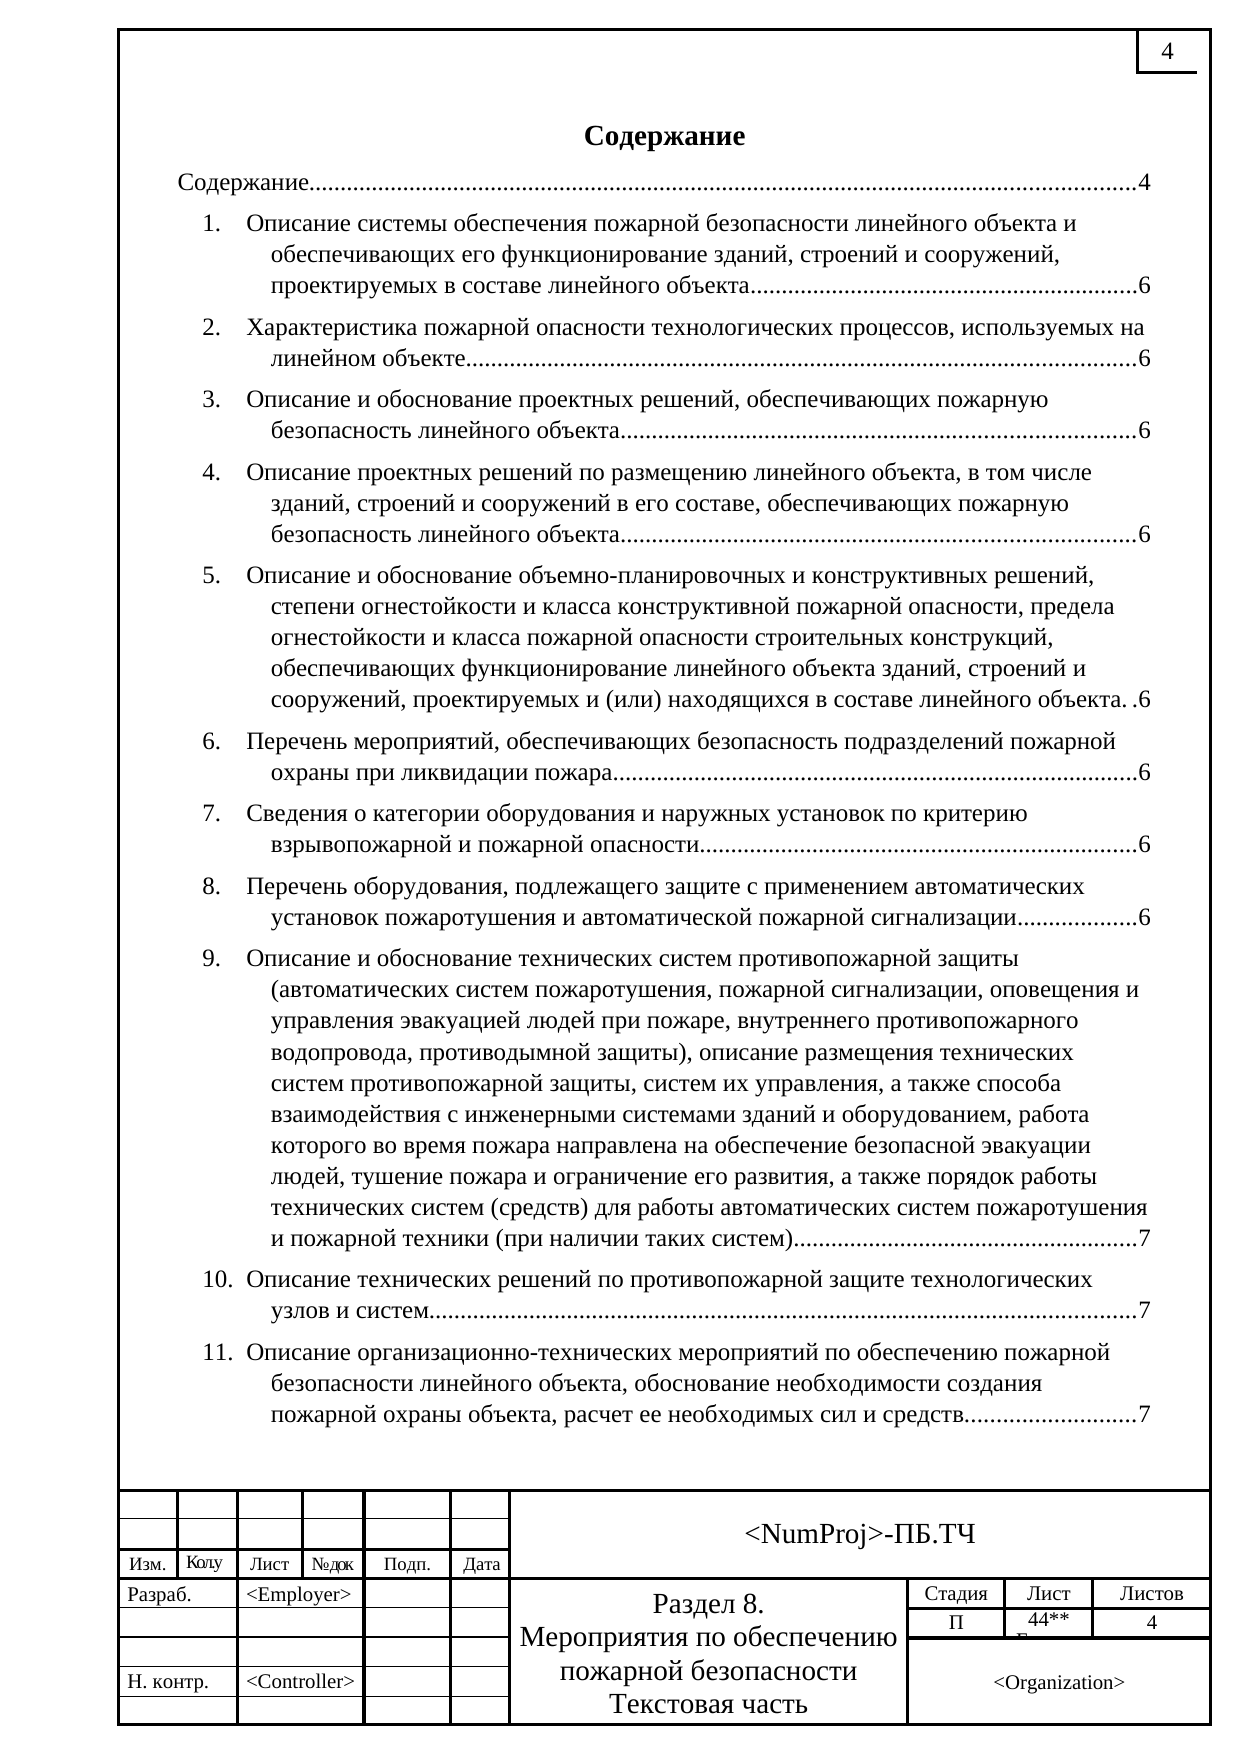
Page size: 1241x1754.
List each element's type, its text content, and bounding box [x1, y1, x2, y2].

text 9. Описание и обоснование технических систем противопожарной защиты (автоматических систем пожаротушения, пожарной сигнализации, оповещения и управления эвакуацией людей при пожаре, внутреннего противопожарного водопровода, противодымной защиты), описание размещения технических систем противопожарной защиты, систем их управления, а также способа взаимодействия с инженерными системами зданий и оборудованием, работа которого во время пожара направлена на обеспечение безопасной эвакуации людей, тушение пожара и ограничение его развития, а также порядок работы технических систем (средств) для работы автоматических систем пожаротушения и пожарной техники (при наличии таких систем) 7 [202, 943, 1152, 1252]
text 11. Описание организационно-технических мероприятий по обеспечению пожарной безопасности линейного объекта, обоснование необходимости создания пожарной охраны объекта, расчет ее необходимых сил и средств 7 [202, 1337, 1152, 1428]
text 10. Описание технических решений по противопожарной защите технологических узлов и систем 7 [202, 1264, 1152, 1324]
text Содержание 4 [177, 167, 1152, 196]
text 3. Описание и обоснование проектных решений, обеспечивающих пожарную безопасность линейного объекта 6 [202, 384, 1152, 444]
subtitle Содержание [177, 118, 1152, 152]
text 6. Перечень мероприятий, обеспечивающих безопасность подразделений пожарной охраны при ликвидации пожара 6 [202, 726, 1152, 786]
text 7. Сведения о категории оборудования и наружных установок по критерию взрывопожарной и пожарной опасности 6 [202, 798, 1152, 858]
text 1. Описание системы обеспечения пожарной безопасности линейного объекта и обеспечивающих его функционирование зданий, строений и сооружений, проектируемых в составе линейного объекта 6 [202, 208, 1152, 299]
text 8. Перечень оборудования, подлежащего защите с применением автоматических установок пожаротушения и автоматической пожарной сигнализации 6 [202, 871, 1152, 931]
text 2. Характеристика пожарной опасности технологических процессов, используемых на линейном объекте 6 [202, 312, 1152, 372]
text 4. Описание проектных решений по размещению линейного объекта, в том числе зданий, строений и сооружений в его составе, обеспечивающих пожарную безопасность линейного объекта 6 [202, 457, 1152, 548]
text 5. Описание и обоснование объемно-планировочных и конструктивных решений, степени огнестойкости и класса конструктивной пожарной опасности, предела огнестойкости и класса пожарной опасности строительных конструкций, обеспечивающих функционирование линейного объекта зданий, строений и сооружений, проектируемых и (или) находящихся в составе линейного объекта 6 [202, 560, 1152, 713]
